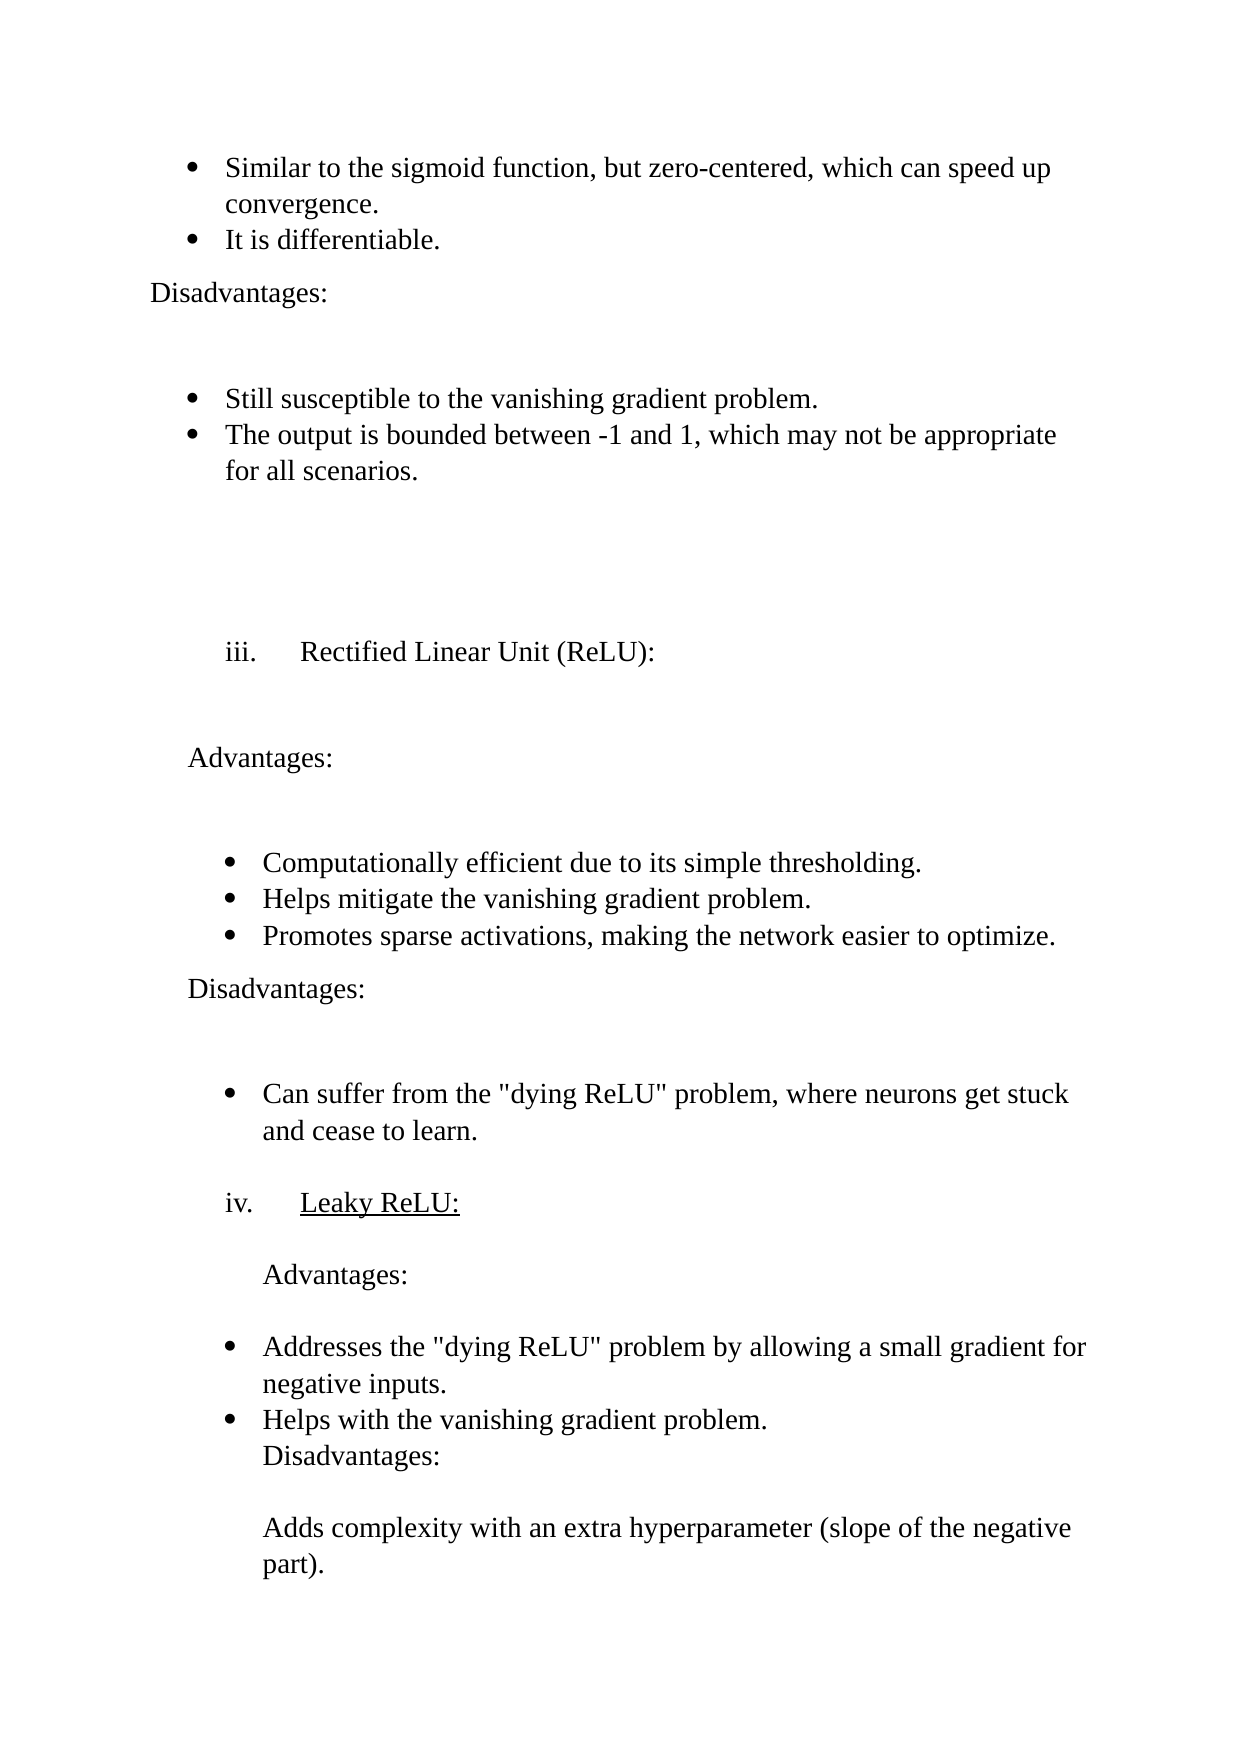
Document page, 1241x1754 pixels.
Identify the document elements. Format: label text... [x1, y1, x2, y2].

text Disadvantages: [150, 275, 1090, 309]
text Disadvantages: [187, 971, 1090, 1004]
list Rectified Linear Unit (ReLU): [225, 634, 1090, 668]
list Disadvantages: [262, 1438, 1090, 1472]
list The output is bounded between -1 and 1, which may not be appropriate for all scenarios. [187, 417, 1090, 487]
list It is differentiable. [187, 222, 1090, 256]
list Adds complexity with an extra hyperparameter (slope of the negative part). [262, 1511, 1090, 1580]
list Advantages: [262, 1257, 1090, 1291]
list Helps with the vanishing gradient problem. [225, 1402, 1090, 1436]
list Can suffer from the "dying ReLU" problem, where neurons get stuck and cease to learn. [225, 1076, 1090, 1146]
list Similar to the sigmoid function, but zero-centered, which can speed up convergence. [187, 150, 1090, 220]
list Leaky ReLU: [225, 1185, 1090, 1218]
list Helps mitigate the vanishing gradient problem. [225, 882, 1090, 915]
list Promotes sparse activations, making the network easier to optimize. [225, 918, 1090, 952]
list Addresses the "dying ReLU" problem by allowing a small gradient for negative inputs. [225, 1329, 1090, 1399]
list Still susceptible to the vanishing gradient problem. [187, 381, 1090, 414]
text Advantages: [187, 740, 1090, 773]
list Computationally efficient due to its simple thresholding. [225, 845, 1090, 879]
